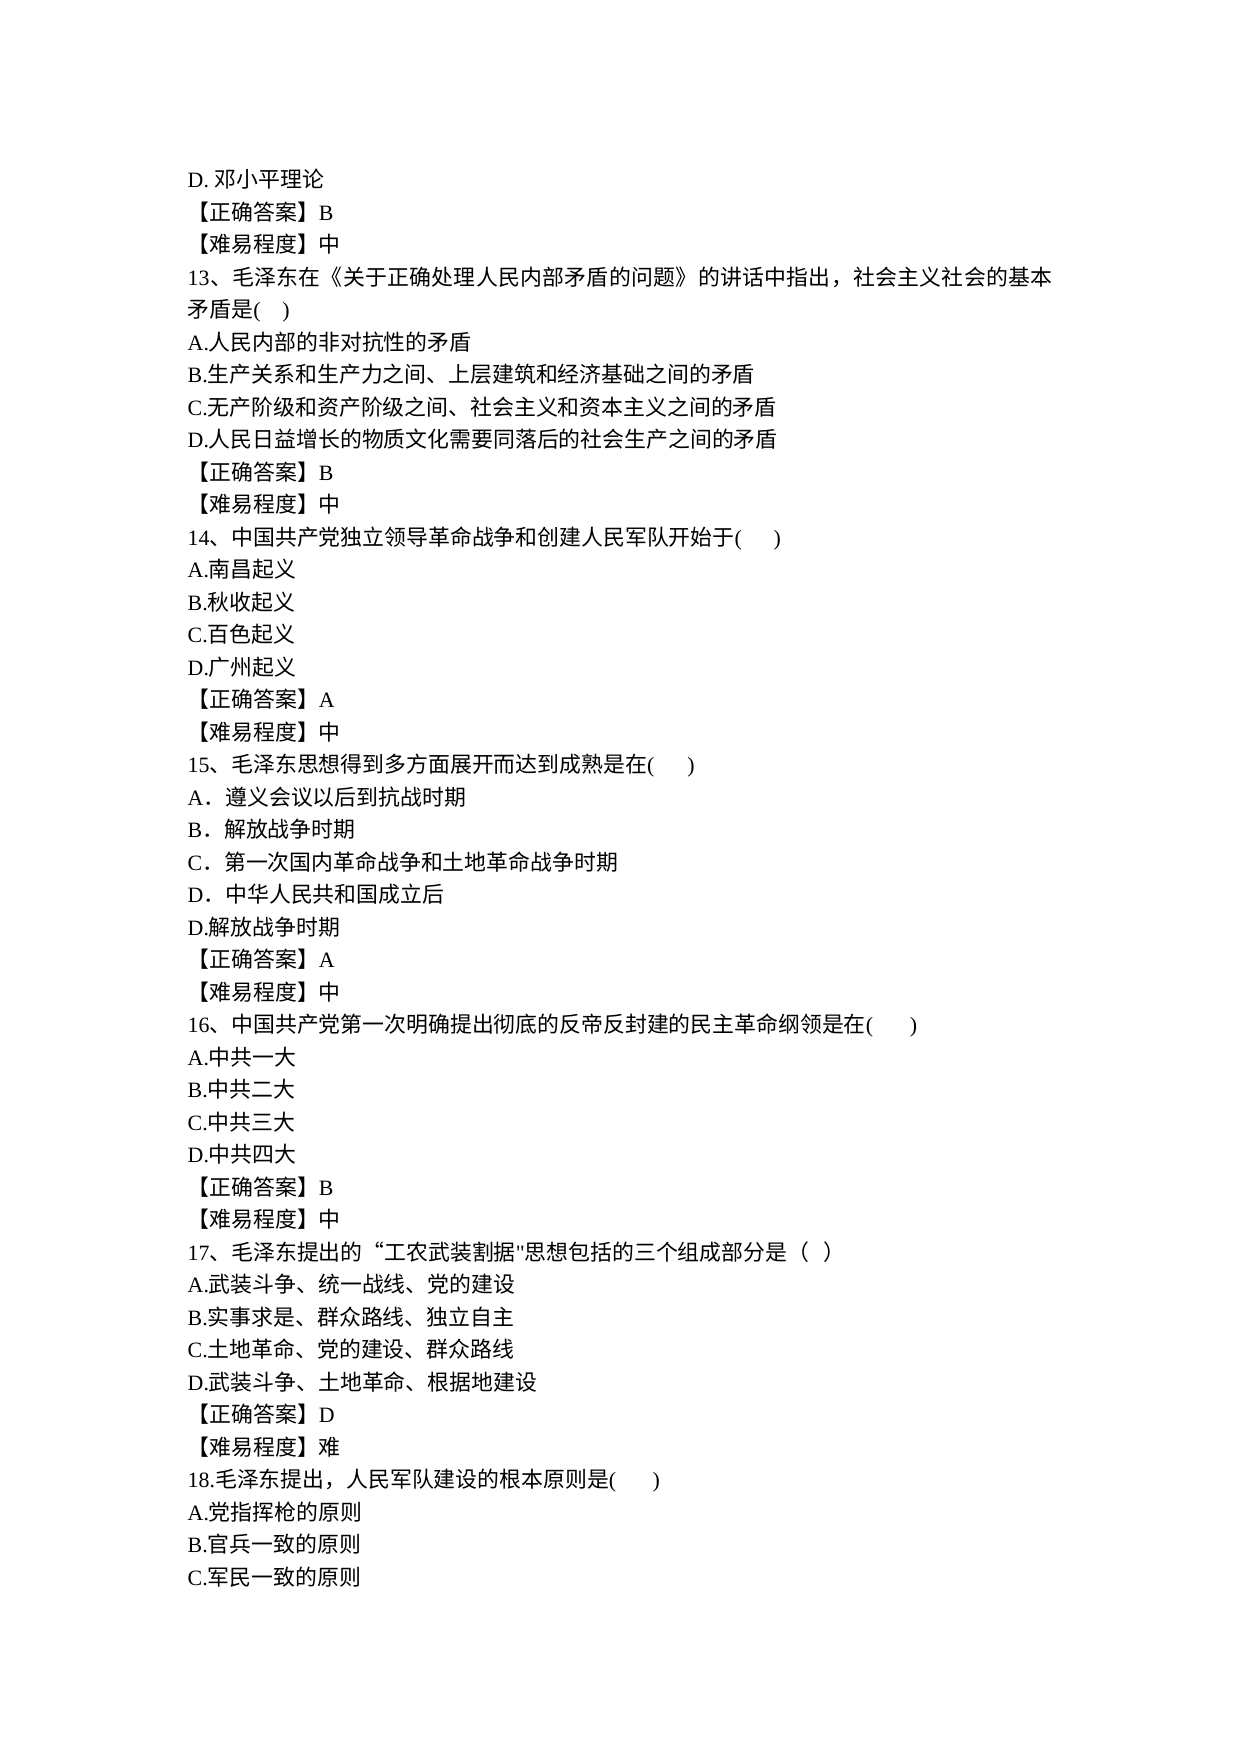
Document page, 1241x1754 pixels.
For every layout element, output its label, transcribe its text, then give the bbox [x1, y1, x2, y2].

text B.实事求是、群众路线、独立自主 [187, 1299, 1053, 1332]
text 【难易程度】中 [187, 1202, 1053, 1234]
text D. 邓小平理论 [187, 162, 1053, 194]
text 【正确答案】B [187, 194, 1053, 227]
text 【正确答案】A [187, 682, 1053, 714]
text A.武装斗争、统一战线、党的建设 [187, 1267, 1053, 1299]
text 【难易程度】中 [187, 487, 1053, 519]
text B.官兵一致的原则 [187, 1527, 1053, 1559]
text 18.毛泽东提出，人民军队建设的根本原则是( ) [187, 1462, 1053, 1494]
text A.人民内部的非对抗性的矛盾 [187, 324, 1053, 357]
text A.中共一大 [187, 1039, 1053, 1072]
text C.百色起义 [187, 617, 1053, 649]
text C．第一次国内革命战争和土地革命战争时期 [187, 844, 1053, 877]
text 13、毛泽东在《关于正确处理人民内部矛盾的问题》的讲话中指出，社会主义社会的基本矛盾是( ) [187, 259, 1053, 324]
text A.南昌起义 [187, 552, 1053, 584]
text 【正确答案】A [187, 942, 1053, 974]
text 【正确答案】D [187, 1397, 1053, 1429]
text 14、中国共产党独立领导革命战争和创建人民军队开始于( ) [187, 519, 1053, 552]
text B.中共二大 [187, 1072, 1053, 1104]
text C.中共三大 [187, 1104, 1053, 1137]
text B.生产关系和生产力之间、上层建筑和经济基础之间的矛盾 [187, 357, 1053, 389]
text C.土地革命、党的建设、群众路线 [187, 1332, 1053, 1364]
text 【难易程度】中 [187, 974, 1053, 1007]
text C.军民一致的原则 [187, 1559, 1053, 1592]
text 16、中国共产党第一次明确提出彻底的反帝反封建的民主革命纲领是在( ) [187, 1007, 1053, 1039]
text D.武装斗争、土地革命、根据地建设 [187, 1364, 1053, 1397]
text D.人民日益增长的物质文化需要同落后的社会生产之间的矛盾 [187, 422, 1053, 454]
text 17、毛泽东提出的“工农武装割据"思想包括的三个组成部分是（ ） [187, 1234, 1053, 1267]
text D.解放战争时期 [187, 909, 1053, 942]
text 【难易程度】难 [187, 1429, 1053, 1462]
text D．中华人民共和国成立后 [187, 877, 1053, 909]
text D.中共四大 [187, 1137, 1053, 1169]
text 【正确答案】B [187, 454, 1053, 487]
text 15、毛泽东思想得到多方面展开而达到成熟是在( ) [187, 747, 1053, 779]
text B．解放战争时期 [187, 812, 1053, 844]
text 【难易程度】中 [187, 227, 1053, 259]
text B.秋收起义 [187, 584, 1053, 617]
text 【正确答案】B [187, 1169, 1053, 1202]
text C.无产阶级和资产阶级之间、社会主义和资本主义之间的矛盾 [187, 389, 1053, 422]
text A．遵义会议以后到抗战时期 [187, 779, 1053, 812]
text 【难易程度】中 [187, 714, 1053, 747]
text A.党指挥枪的原则 [187, 1494, 1053, 1527]
text D.广州起义 [187, 649, 1053, 682]
